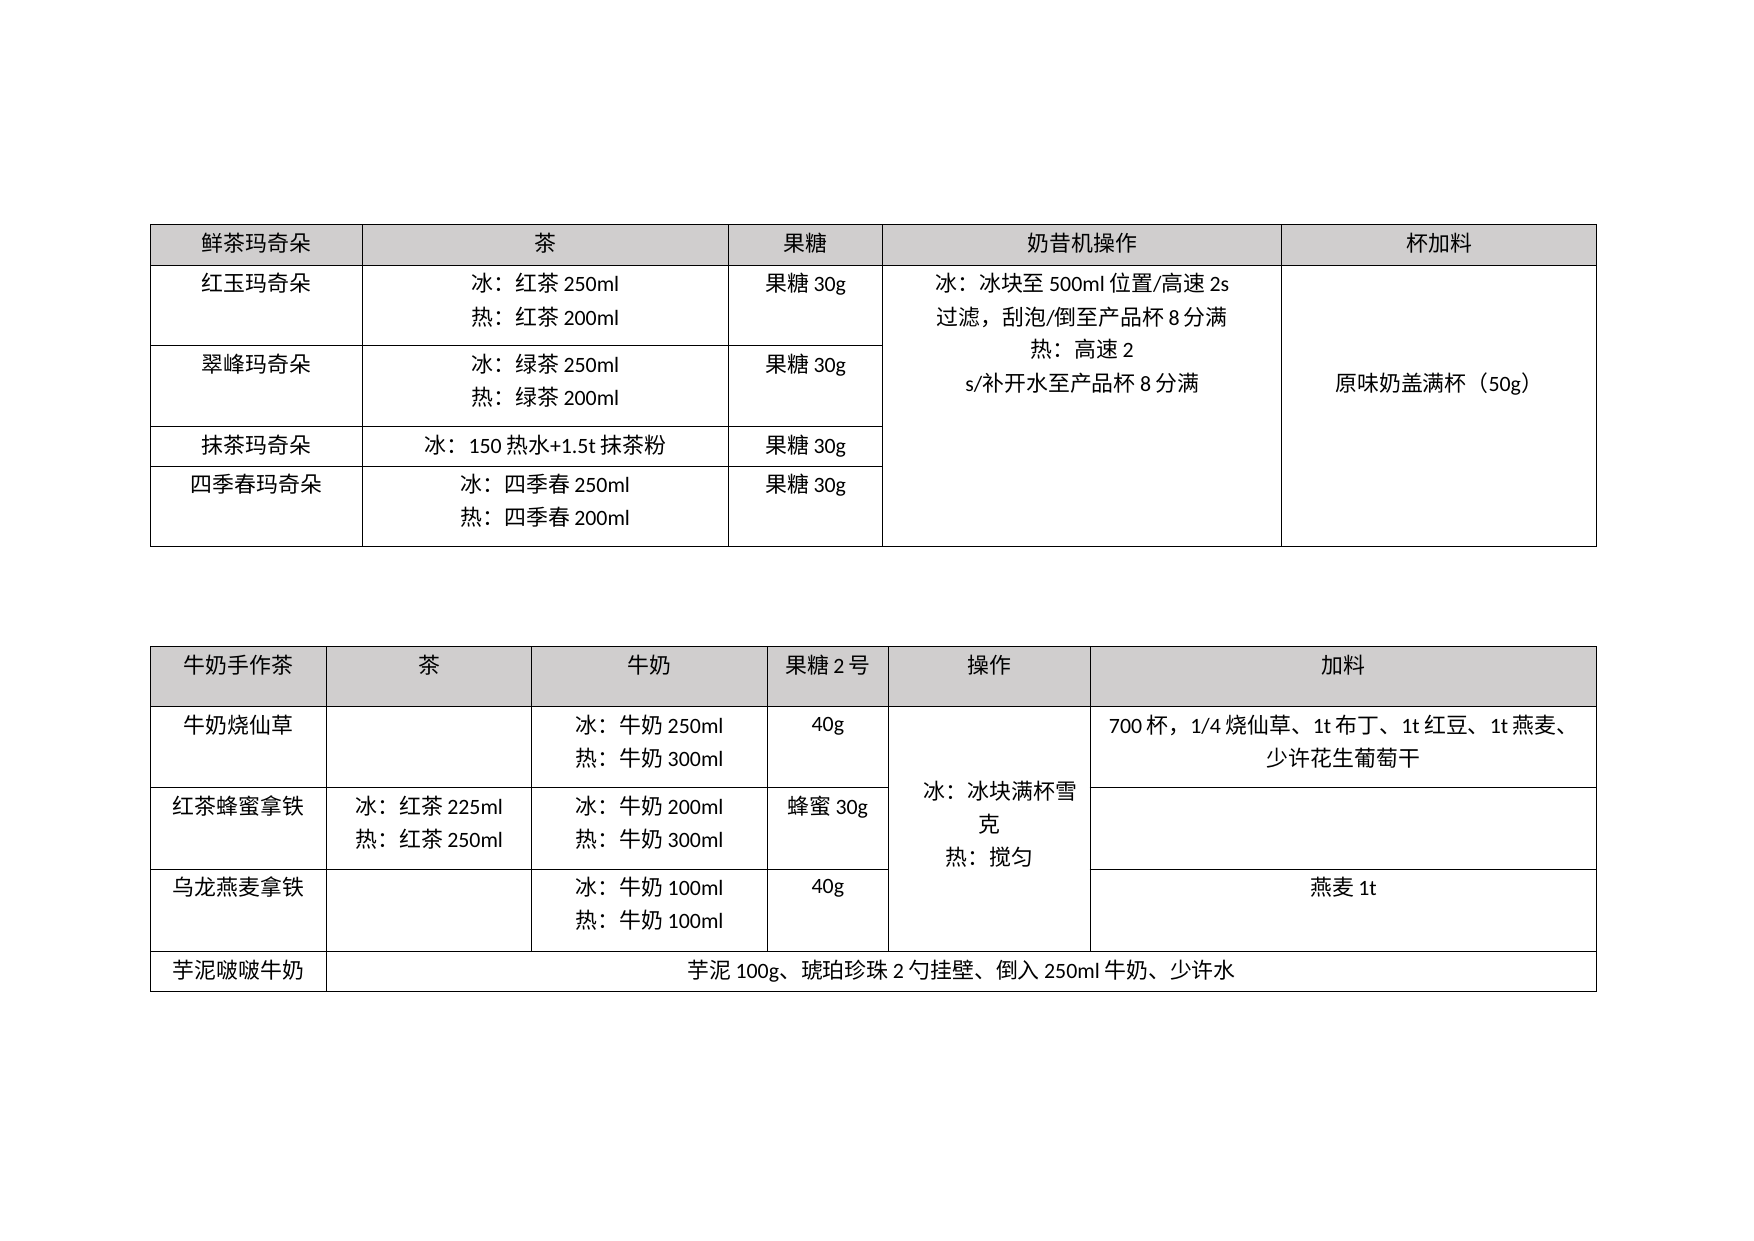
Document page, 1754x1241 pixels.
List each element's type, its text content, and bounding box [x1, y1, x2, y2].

table_cell 冰：四季春250ml 热：四季春200ml [363, 467, 728, 546]
table_cell 原味奶盖满杯（50g） [1282, 266, 1596, 546]
table_cell 冰：150热水+1.5t抹茶粉 [363, 427, 728, 466]
table_cell 四季春玛奇朵 [151, 467, 362, 546]
table_cell 牛奶烧仙草 [151, 707, 326, 787]
table_cell 果糖30g [729, 427, 882, 466]
table_header 杯加料 [1282, 225, 1596, 265]
table_cell 抹茶玛奇朵 [151, 427, 362, 466]
table_cell 冰：红茶250ml 热：红茶200ml [363, 266, 728, 345]
table_cell 冰：牛奶250ml 热：牛奶300ml [532, 707, 767, 787]
table_header 牛奶手作茶 [151, 647, 326, 706]
table_cell 果糖30g [729, 346, 882, 426]
table_cell 冰：牛奶200ml 热：牛奶300ml [532, 788, 767, 868]
table_cell [327, 707, 531, 787]
table_cell 700杯，1/4烧仙草、1t布丁、1t红豆、1t燕麦、少许花生葡萄干 [1091, 707, 1596, 787]
table_cell 冰：牛奶100ml 热：牛奶100ml [532, 870, 767, 951]
table_cell 冰：冰块满杯雪克 热：搅匀 [889, 707, 1090, 951]
table_header 牛奶 [532, 647, 767, 706]
table_header 茶 [363, 225, 728, 265]
table_cell 蜂蜜30g [768, 788, 888, 868]
table_cell 红茶蜂蜜拿铁 [151, 788, 326, 868]
table_cell 冰：绿茶250ml 热：绿茶200ml [363, 346, 728, 426]
table_header 加料 [1091, 647, 1596, 706]
table_header 奶昔机操作 [883, 225, 1281, 265]
table_cell 40g [768, 870, 888, 951]
table_cell 冰：红茶225ml 热：红茶250ml [327, 788, 531, 868]
table_header 鲜茶玛奇朵 [151, 225, 362, 265]
table_cell 芋泥啵啵牛奶 [151, 952, 326, 991]
table_cell 芋泥100g、琥珀珍珠2勺挂壁、倒入250ml牛奶、少许水 [327, 952, 1596, 991]
table_cell [1091, 788, 1596, 868]
table_cell 40g [768, 707, 888, 787]
table_cell [327, 870, 531, 951]
table_header 操作 [889, 647, 1090, 706]
table_header 果糖 [729, 225, 882, 265]
table_cell 翠峰玛奇朵 [151, 346, 362, 426]
table_header 茶 [327, 647, 531, 706]
table_cell 乌龙燕麦拿铁 [151, 870, 326, 951]
table_cell 冰：冰块至500ml位置/高速2s 过滤，刮泡/倒至产品杯8分满 热：高速2 s/补开水至产品杯8分满 [883, 266, 1281, 546]
table_cell 果糖30g [729, 266, 882, 345]
table_cell 果糖30g [729, 467, 882, 546]
table_cell 红玉玛奇朵 [151, 266, 362, 345]
table_cell 燕麦1t [1091, 870, 1596, 951]
table_header 果糖2号 [768, 647, 888, 706]
